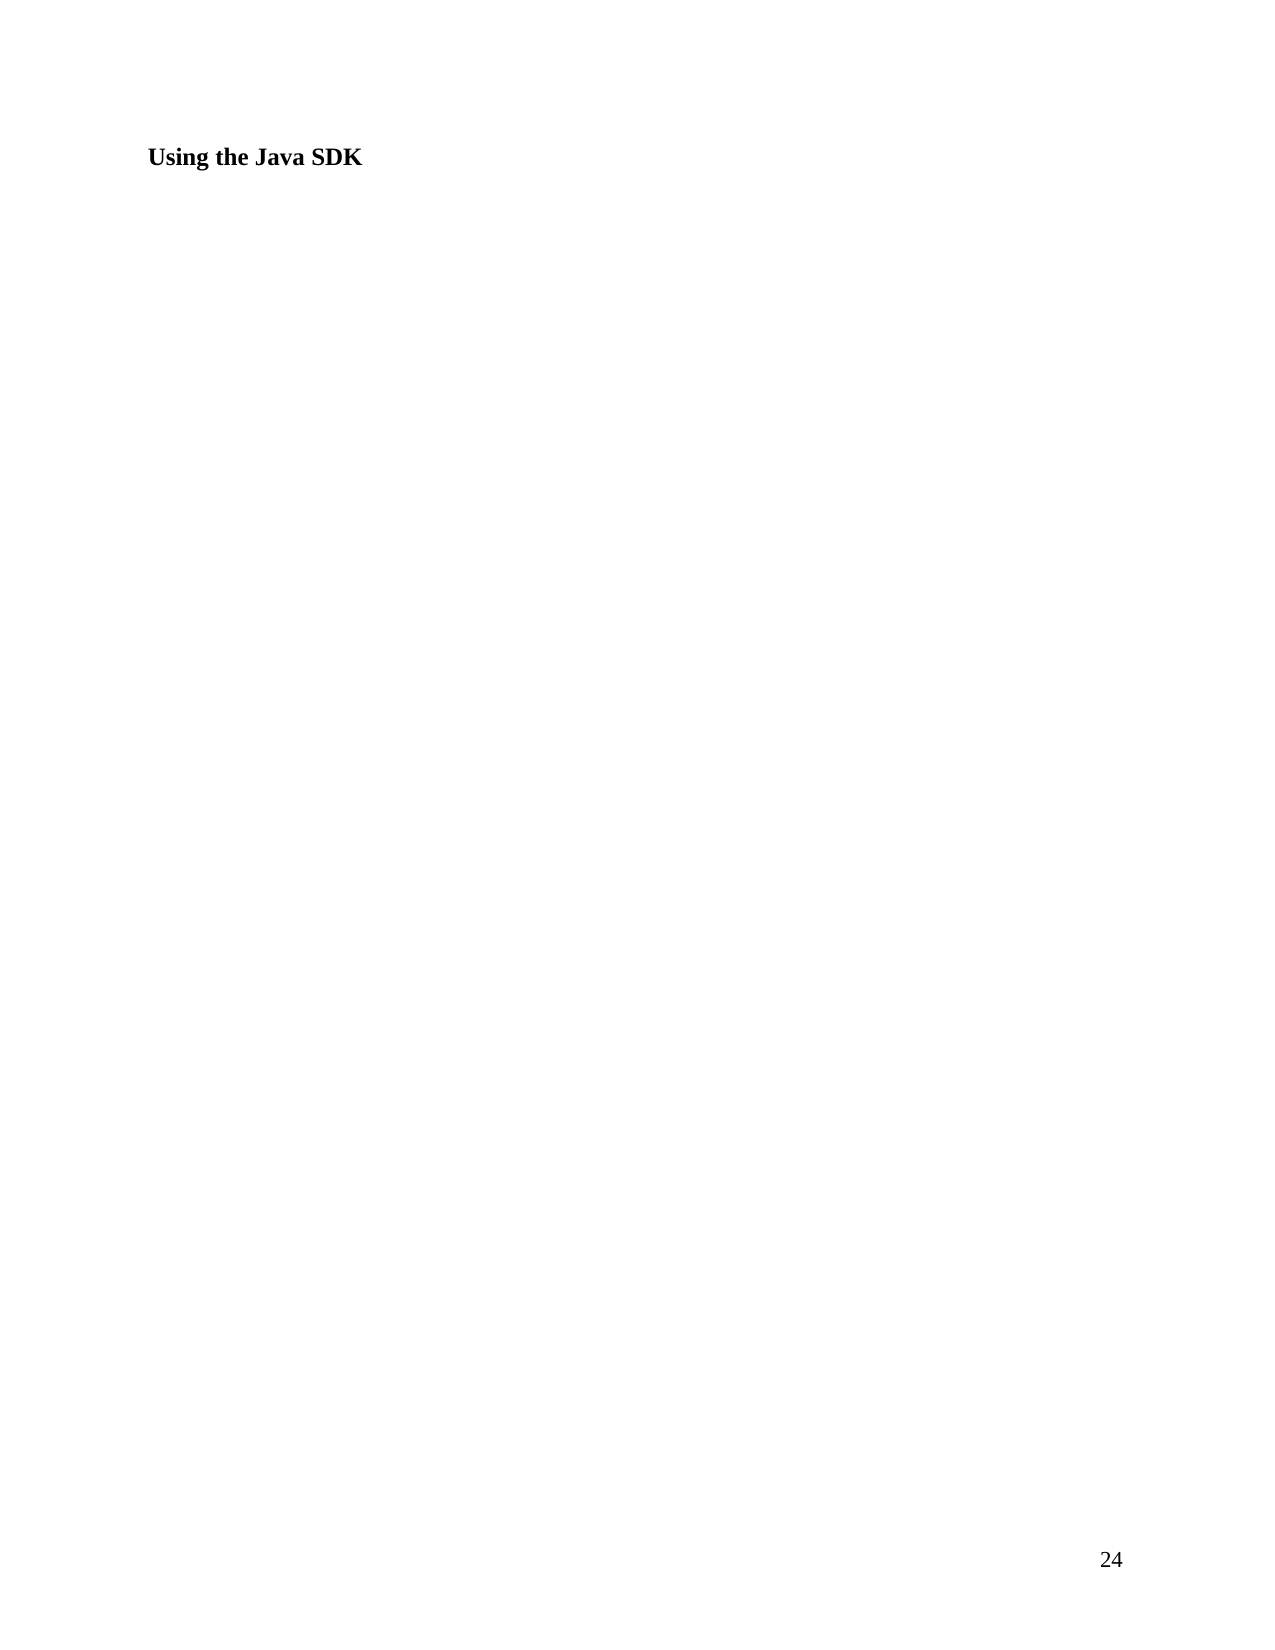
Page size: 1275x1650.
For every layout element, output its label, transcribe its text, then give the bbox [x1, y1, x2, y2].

subtitle Using the Java SDK [148, 142, 1254, 170]
